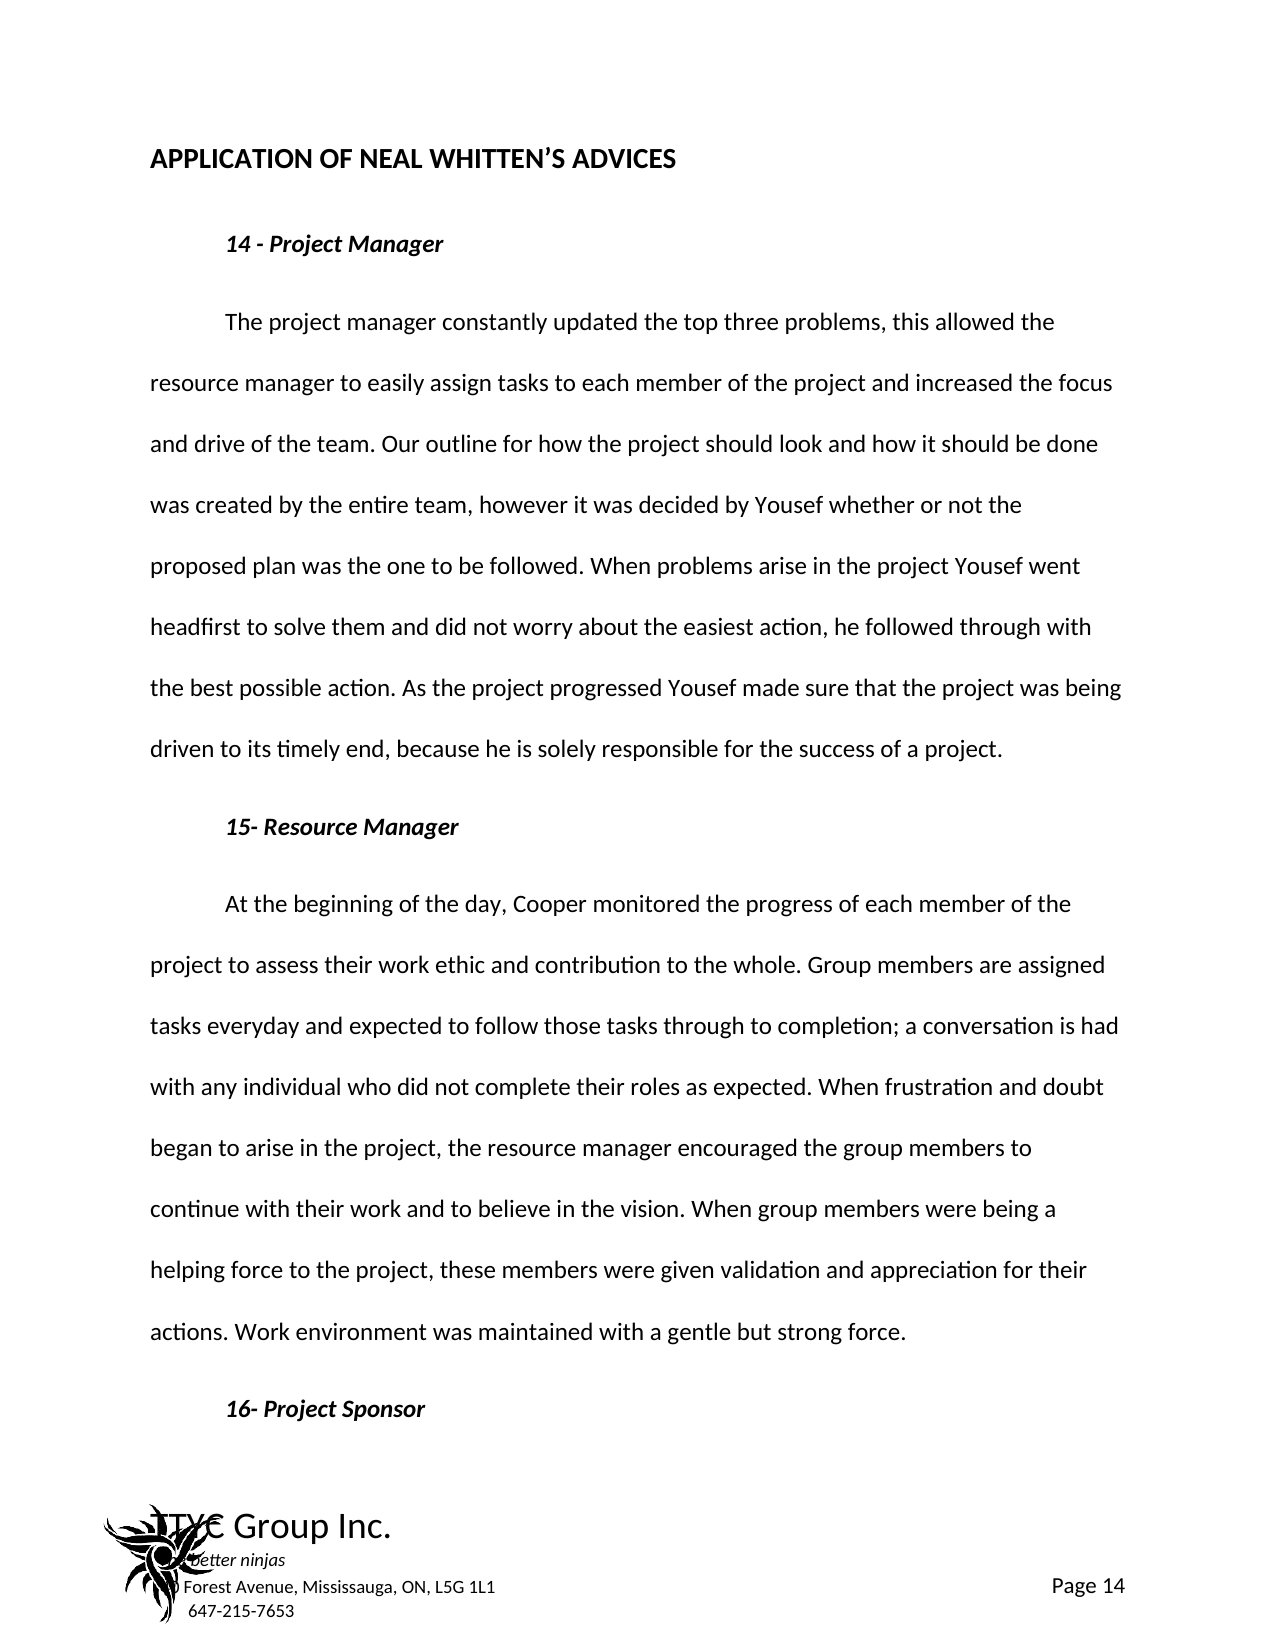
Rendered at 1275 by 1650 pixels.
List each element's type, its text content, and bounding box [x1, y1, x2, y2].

text APPLICATION OF NEAL WHITTEN’S ADVICES [150, 74, 1125, 176]
text The project manager constantly updated the top three problems, this allowed the resource manager to easily assign tasks to each member of the project and increased the focus and drive of the team. Our outline for how the project should look and how it should be done was created by the entire team, however it was decided by Yousef whether or not the proposed plan was the one to be followed. When problems arise in the project Yousef went headfirst to solve them and did not worry about the easiest action, he followed through with the best possible action. As the project progressed Yousef made sure that the project was being driven to its timely end, because he is solely responsible for the success of a project. [150, 306, 1125, 763]
text 16- Project Sponsor [150, 1393, 1125, 1424]
text At the beginning of the day, Cooper monitored the progress of each member of the project to assess their work ethic and contribution to the whole. Group members are assigned tasks everyday and expected to follow those tasks through to completion; a conversation is had with any individual who did not complete their roles as expected. When frustration and doubt began to arise in the project, the resource manager encouraged the group members to continue with their work and to believe in the vision. When group members were being a helping force to the project, these members were given validation and appreciation for their actions. Work environment was maintained with a gentle but strong force. [150, 888, 1125, 1346]
picture [101, 1502, 221, 1622]
text 15- Resource Manager [150, 811, 1125, 841]
text 14 - Project Manager [150, 228, 1125, 258]
